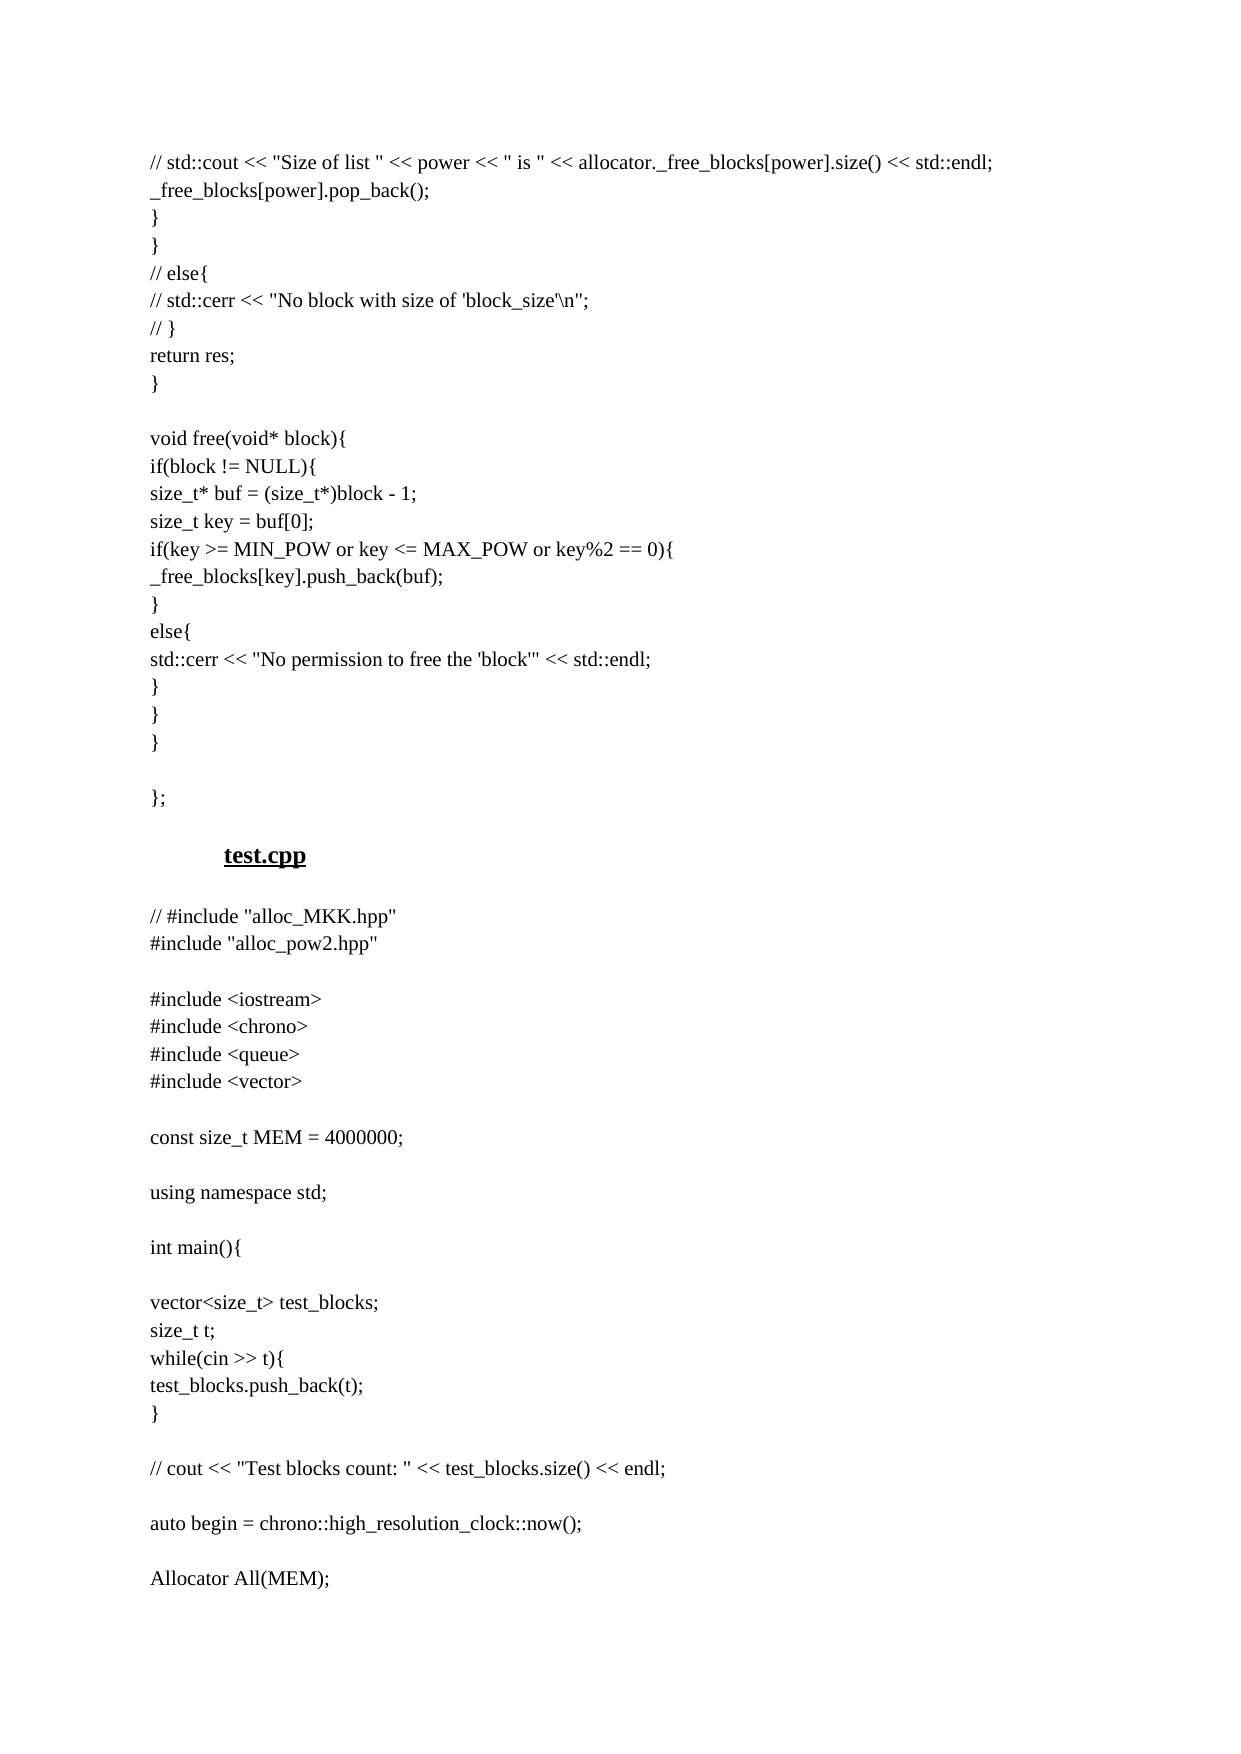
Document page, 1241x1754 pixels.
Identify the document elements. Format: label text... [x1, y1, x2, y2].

text int main(){ [150, 1235, 1109, 1259]
text test_blocks.push_back(t); [150, 1373, 1109, 1397]
text }; [150, 785, 1090, 809]
text std::cerr << "No permission to free the 'block'" << std::endl; [150, 647, 1090, 671]
text vector<size_t> test_blocks; [150, 1290, 1109, 1314]
text const size_t MEM = 4000000; [150, 1124, 1109, 1149]
text auto begin = chrono::high_resolution_clock::now(); [150, 1511, 1109, 1535]
text return res; [150, 343, 1090, 367]
text size_t key = buf[0]; [150, 509, 1090, 533]
text } [150, 1401, 1109, 1425]
text _free_blocks[power].pop_back(); [150, 178, 1090, 202]
text // cout << "Test blocks count: " << test_blocks.size() << endl; [150, 1456, 1109, 1480]
text size_t t; [150, 1318, 1109, 1342]
text } [150, 674, 1090, 698]
text } [150, 233, 1090, 257]
text _free_blocks[key].push_back(buf); [150, 564, 1090, 588]
text Allocator All(MEM); [150, 1566, 1109, 1590]
text } [150, 205, 1090, 229]
text if(key >= MIN_POW or key <= MAX_POW or key%2 == 0){ [150, 536, 1090, 561]
text // else{ [150, 260, 1090, 284]
text } [150, 730, 1090, 754]
text // std::cerr << "No block with size of 'block_size'\n"; [150, 288, 1090, 312]
text #include <chrono> [150, 1014, 1109, 1038]
text } [150, 702, 1090, 726]
text while(cin >> t){ [150, 1345, 1109, 1369]
text #include <queue> [150, 1042, 1109, 1066]
text #include <vector> [150, 1069, 1109, 1093]
text void free(void* block){ [150, 426, 1090, 450]
text #include <iostream> [150, 987, 1109, 1011]
text // std::cout << "Size of list " << power << " is " << allocator._free_blocks[power].size() << std::endl; [150, 150, 1090, 174]
text size_t* buf = (size_t*)block - 1; [150, 481, 1090, 505]
text using namespace std; [150, 1180, 1109, 1204]
text // } [150, 316, 1090, 340]
text #include "alloc_pow2.hpp" [150, 931, 1109, 955]
text } [150, 592, 1090, 616]
text else{ [150, 619, 1090, 643]
text } [150, 371, 1090, 395]
text // #include "alloc_MKK.hpp" [150, 904, 1109, 928]
text if(block != NULL){ [150, 454, 1090, 478]
text test.cpp [165, 840, 1109, 869]
